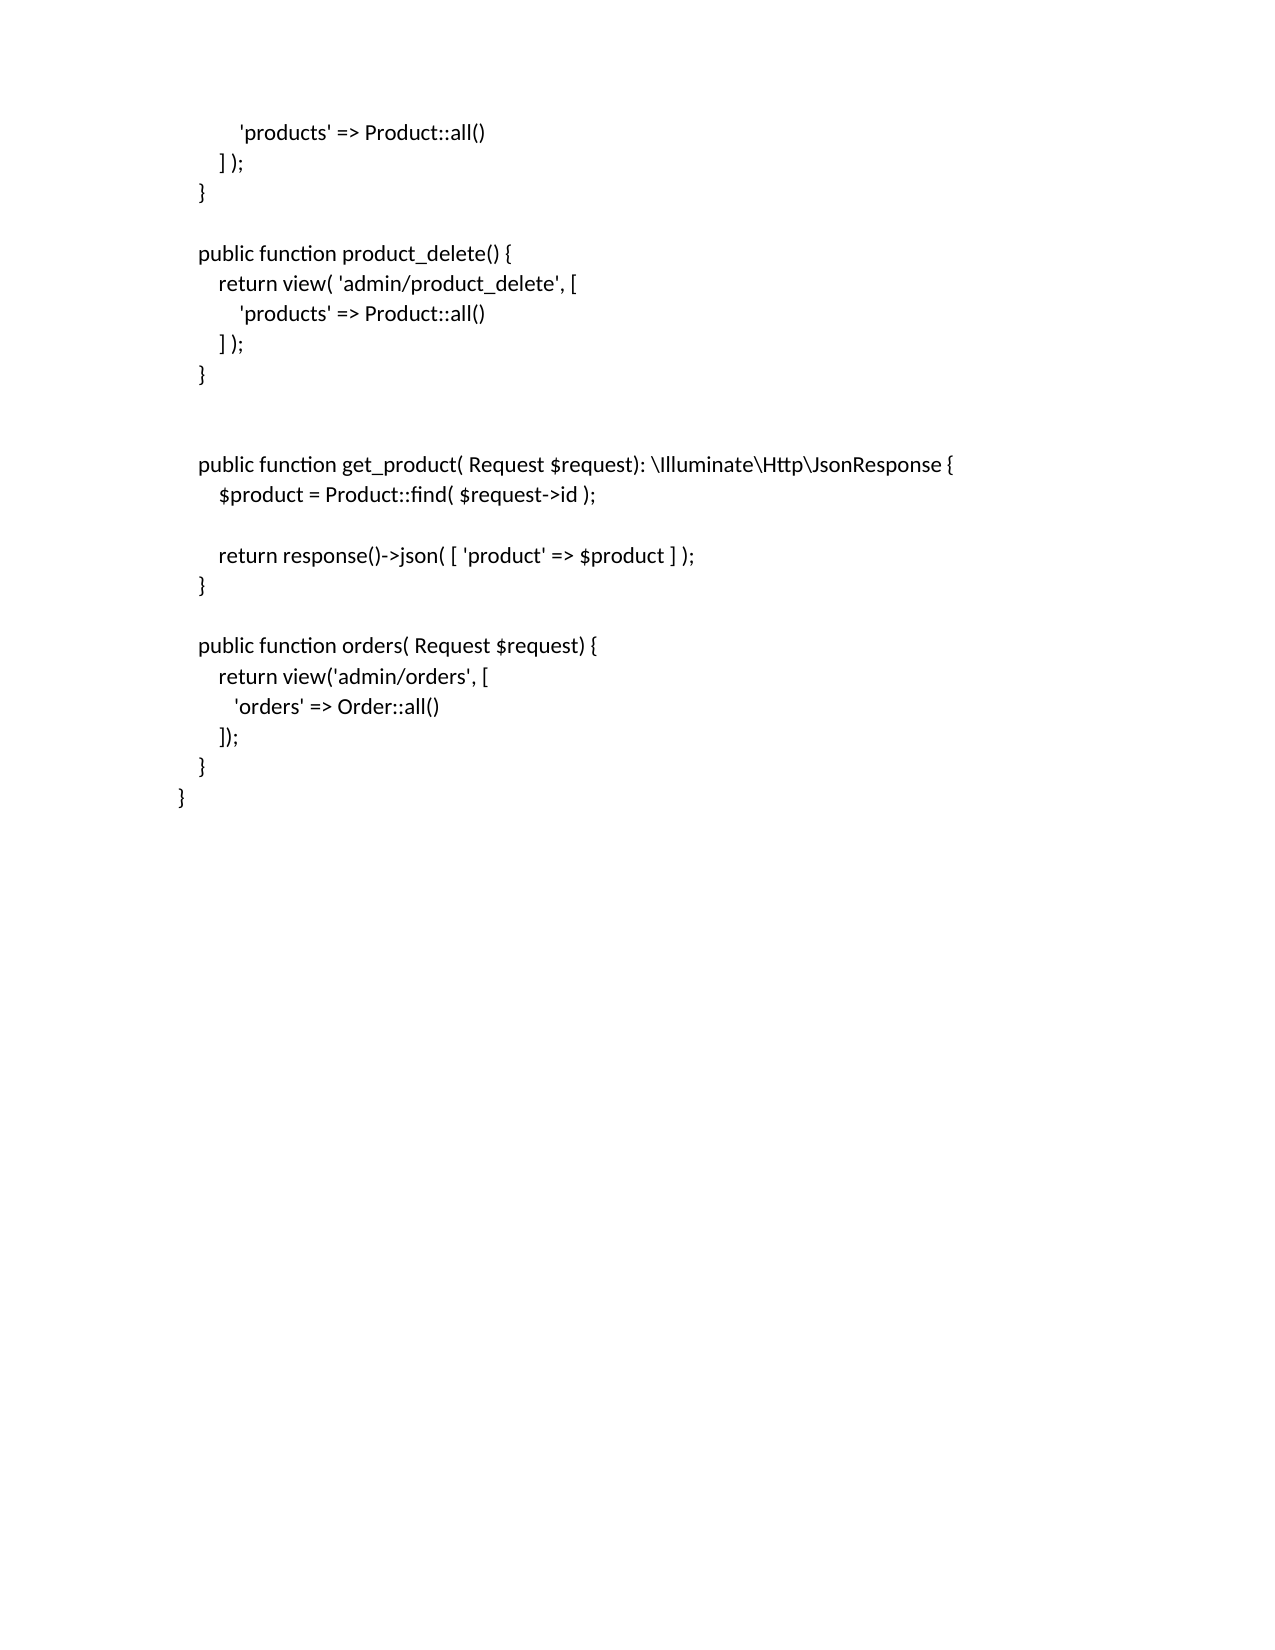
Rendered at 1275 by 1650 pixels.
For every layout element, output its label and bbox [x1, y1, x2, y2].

text [177, 118, 1186, 811]
